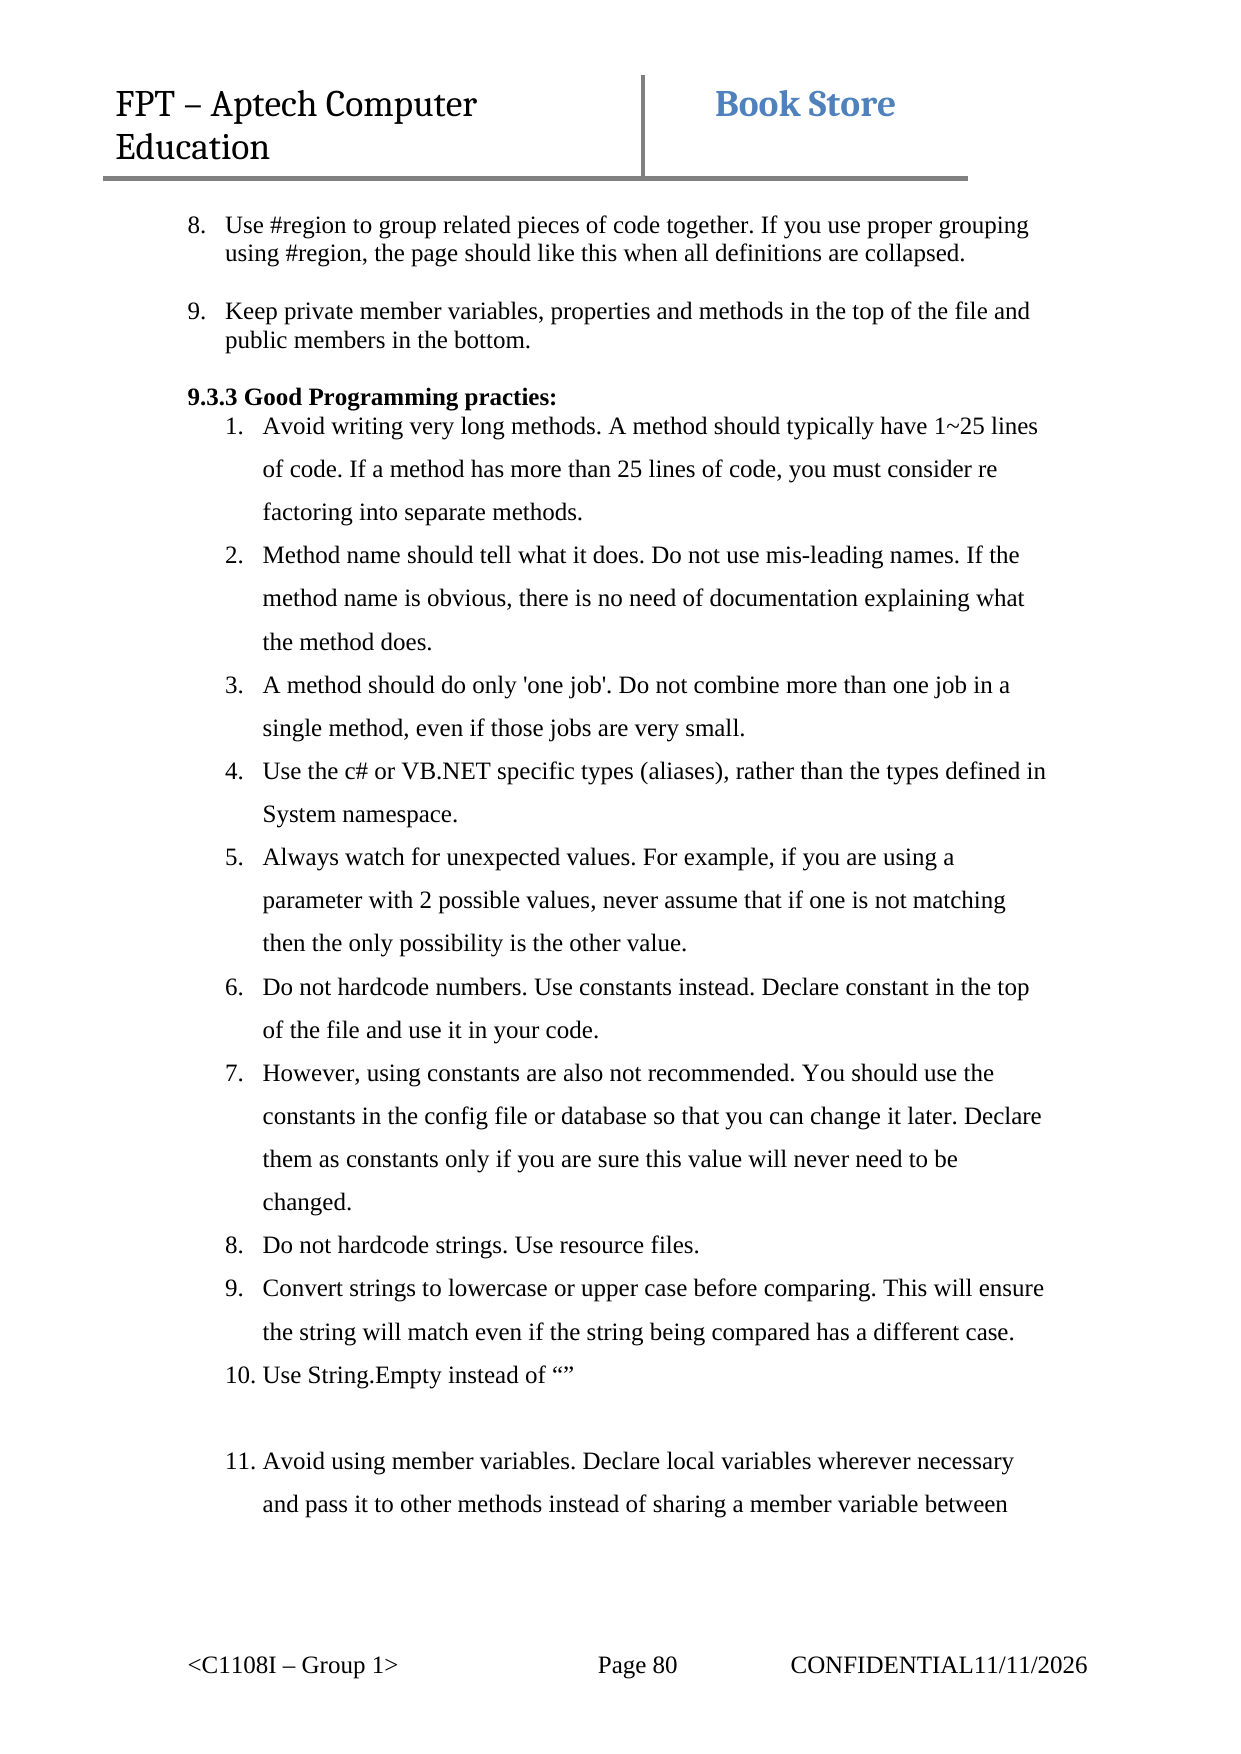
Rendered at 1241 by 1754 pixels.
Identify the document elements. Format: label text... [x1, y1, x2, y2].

list Method name should tell what it does. Do not use mis-leading names. If the method name is obvious, there is no need of documentation explaining what the method does. [225, 540, 1053, 655]
list Always watch for unexpected values. For example, if you are using a parameter with 2 possible values, never assume that if one is not matching then the only possibility is the other value. [225, 842, 1053, 957]
list Convert strings to lowercase or upper case before comparing. This will ensure the string will match even if the string being compared has a different case. [225, 1273, 1053, 1345]
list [225, 1446, 1053, 1518]
list Use #region to group related pieces of code together. If you use proper grouping using #region, the page should like this when all definitions are collapsed. [187, 210, 1053, 267]
list Keep private member variables, properties and methods in the top of the file and public members in the bottom. [187, 296, 1053, 353]
list However, using constants are also not recommended. You should use the constants in the config file or database so that you can change it later. Declare them as constants only if you are sure this value will never need to be changed. [225, 1058, 1053, 1216]
list Avoid writing very long methods. A method should typically have 1~25 lines of code. If a method has more than 25 lines of code, you must consider re factoring into separate methods. [225, 411, 1053, 526]
list Use the c# or VB.NET specific types (aliases), rather than the types defined in System namespace. [225, 756, 1053, 828]
list A method should do only 'one job'. Do not combine more than one job in a single method, even if those jobs are very small. [225, 670, 1053, 742]
list Use String.Empty instead of “” [225, 1360, 1053, 1388]
text 9.3.3 Good Programming practies: [187, 382, 1053, 411]
list Do not hardcode numbers. Use constants instead. Declare constant in the top of the file and use it in your code. [225, 972, 1053, 1043]
list Do not hardcode strings. Use resource files. [225, 1230, 1053, 1259]
